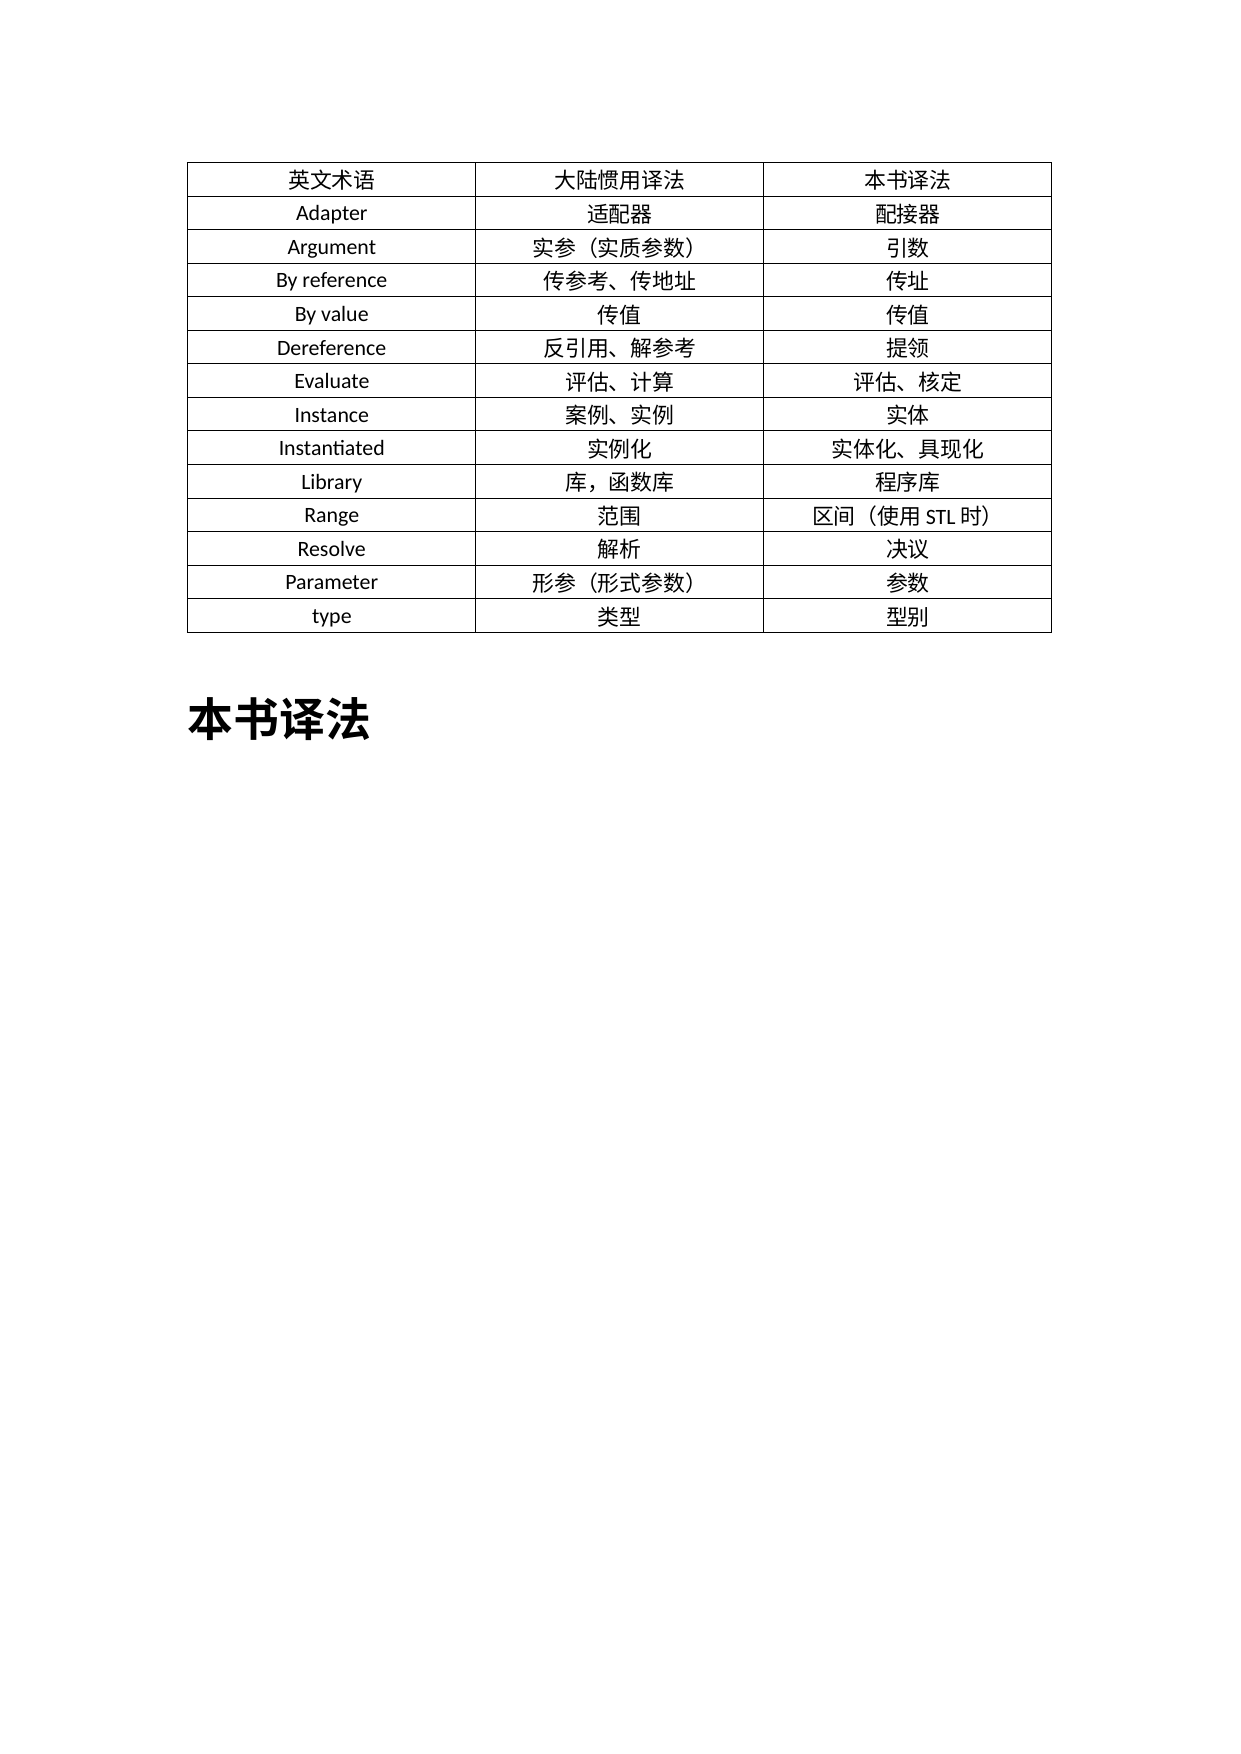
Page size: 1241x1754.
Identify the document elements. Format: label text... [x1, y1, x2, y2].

table_cell Instantiated [188, 431, 475, 464]
table_cell Dereference [188, 331, 475, 363]
table_cell 程序库 [764, 465, 1051, 497]
table_header 本书译法 [764, 163, 1051, 196]
table_header 大陆惯用译法 [476, 163, 763, 196]
table_cell 案例、实例 [476, 398, 763, 430]
table_cell 配接器 [764, 197, 1051, 229]
table_cell Argument [188, 230, 475, 263]
table_cell 实例化 [476, 431, 763, 464]
table_cell 范围 [476, 499, 763, 531]
table_cell 实参（实质参数） [476, 230, 763, 263]
table_cell 传址 [764, 264, 1051, 296]
table_cell 实体化、具现化 [764, 431, 1051, 464]
table_cell Adapter [188, 197, 475, 229]
table_cell Evaluate [188, 364, 475, 397]
table_cell 实体 [764, 398, 1051, 430]
table_header 英文术语 [188, 163, 475, 196]
table_cell Parameter [188, 566, 475, 598]
table_cell 决议 [764, 532, 1051, 564]
table_cell 评估、核定 [764, 364, 1051, 397]
subtitle 本书译法 [187, 668, 1053, 766]
table_cell Library [188, 465, 475, 497]
table_cell Resolve [188, 532, 475, 564]
table_cell 反引用、解参考 [476, 331, 763, 363]
table_cell 适配器 [476, 197, 763, 229]
table_cell 库，函数库 [476, 465, 763, 497]
table_cell Instance [188, 398, 475, 430]
table_cell By reference [188, 264, 475, 296]
table_cell By value [188, 297, 475, 330]
table_cell 传值 [476, 297, 763, 330]
table_cell 参数 [764, 566, 1051, 598]
table_cell 类型 [476, 599, 763, 632]
table_cell 引数 [764, 230, 1051, 263]
table_cell type [188, 599, 475, 632]
table_cell 型别 [764, 599, 1051, 632]
table_cell 评估、计算 [476, 364, 763, 397]
table_cell Range [188, 499, 475, 531]
table_cell 传参考、传地址 [476, 264, 763, 296]
table_cell 解析 [476, 532, 763, 564]
table_cell 传值 [764, 297, 1051, 330]
table_cell 区间（使用STL时） [764, 499, 1051, 531]
table_cell 形参（形式参数） [476, 566, 763, 598]
table_cell 提领 [764, 331, 1051, 363]
